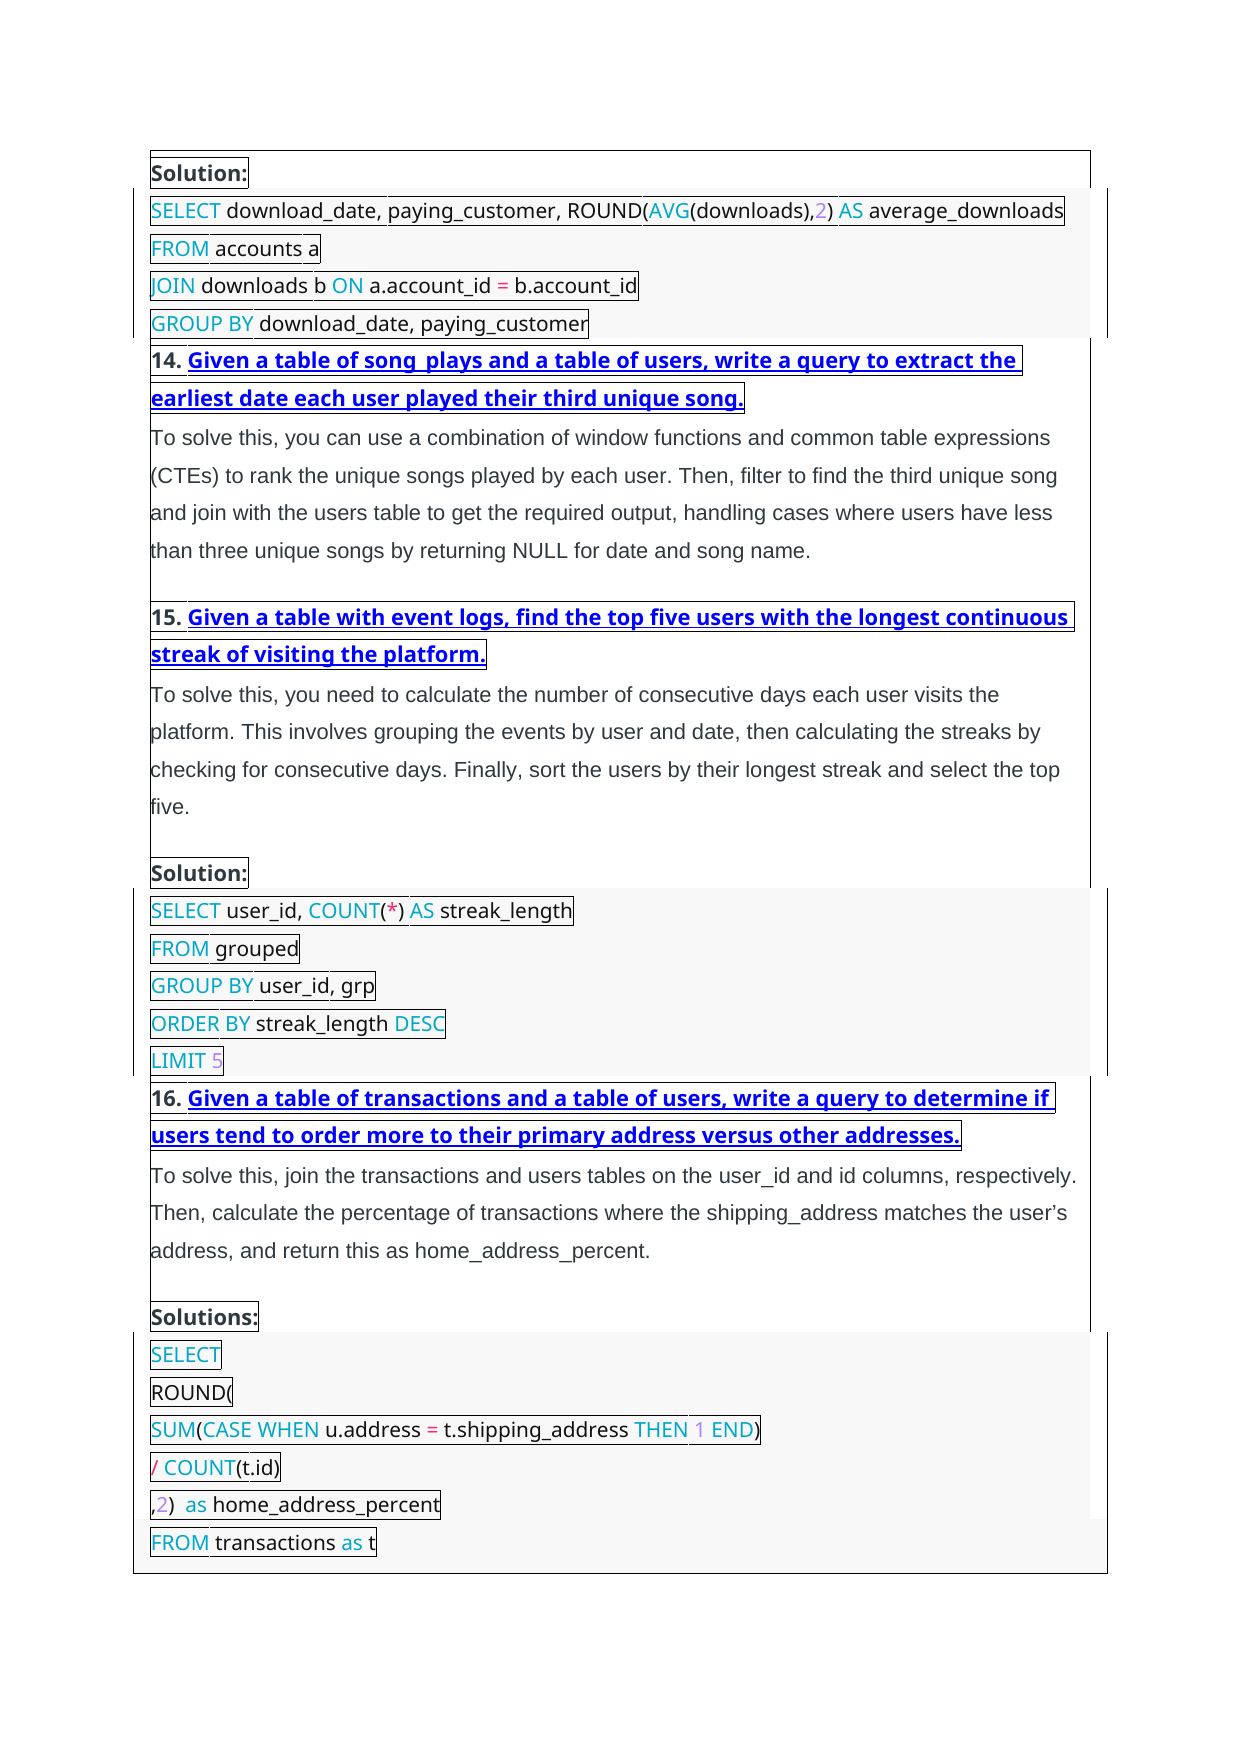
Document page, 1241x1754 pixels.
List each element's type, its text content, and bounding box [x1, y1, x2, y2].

text SELECT download_date, paying_customer, ROUND(AVG(downloads),2) AS average_downloads [150, 188, 1090, 226]
text To solve this, you need to calculate the number of consecutive days each user visits the platform. This involves grouping the events by user and date, then calculating the streaks by checking for consecutive days. Finally, sort the users by their longest streak and select the top five. [151, 669, 1090, 819]
text FROM transactions as t [134, 1502, 1107, 1573]
text 16. Given a table of transactions and a table of users, write a query to determine if users tend to order more to their primary address versus other addresses. [151, 1076, 1090, 1151]
text GROUP BY user_id, grp [150, 963, 1090, 1001]
text SELECT user_id, COUNT(*) AS streak_length [150, 888, 1090, 926]
text 14. Given a table of song_plays and a table of users, write a query to extract the earliest date each user played their third unique song. [151, 338, 1090, 413]
text 15. Given a table with event logs, find the top five users with the longest continuous streak of visiting the platform. [151, 594, 1090, 669]
text LIMIT 5 [150, 1038, 1090, 1076]
text Solution: [151, 850, 1090, 888]
text FROM grouped [150, 926, 1090, 963]
text ROUND( [150, 1369, 1090, 1407]
text SUM(CASE WHEN u.address = t.shipping_address THEN 1 END) [150, 1407, 1090, 1444]
text Solutions: [151, 1294, 1090, 1332]
text SELECT [150, 1332, 1090, 1369]
text ,2) as home_address_percent [150, 1482, 1090, 1502]
text To solve this, join the transactions and users tables on the user_id and id columns, respectively. Then, calculate the percentage of transactions where the shipping_address matches the user’s address, and return this as home_address_percent. [151, 1151, 1090, 1263]
text FROM accounts a [150, 226, 1090, 263]
text To solve this, you can use a combination of window functions and common table expressions (CTEs) to rank the unique songs played by each user. Then, filter to find the third unique song and join with the users table to get the required output, handling cases where users have less than three unique songs by returning NULL for date and song name. [151, 413, 1090, 563]
text ORDER BY streak_length DESC [150, 1001, 1090, 1038]
text Solution: [151, 151, 1090, 188]
text GROUP BY download_date, paying_customer [150, 301, 1090, 338]
text JOIN downloads b ON a.account_id = b.account_id [150, 263, 1090, 301]
text / COUNT(t.id) [150, 1444, 1090, 1482]
